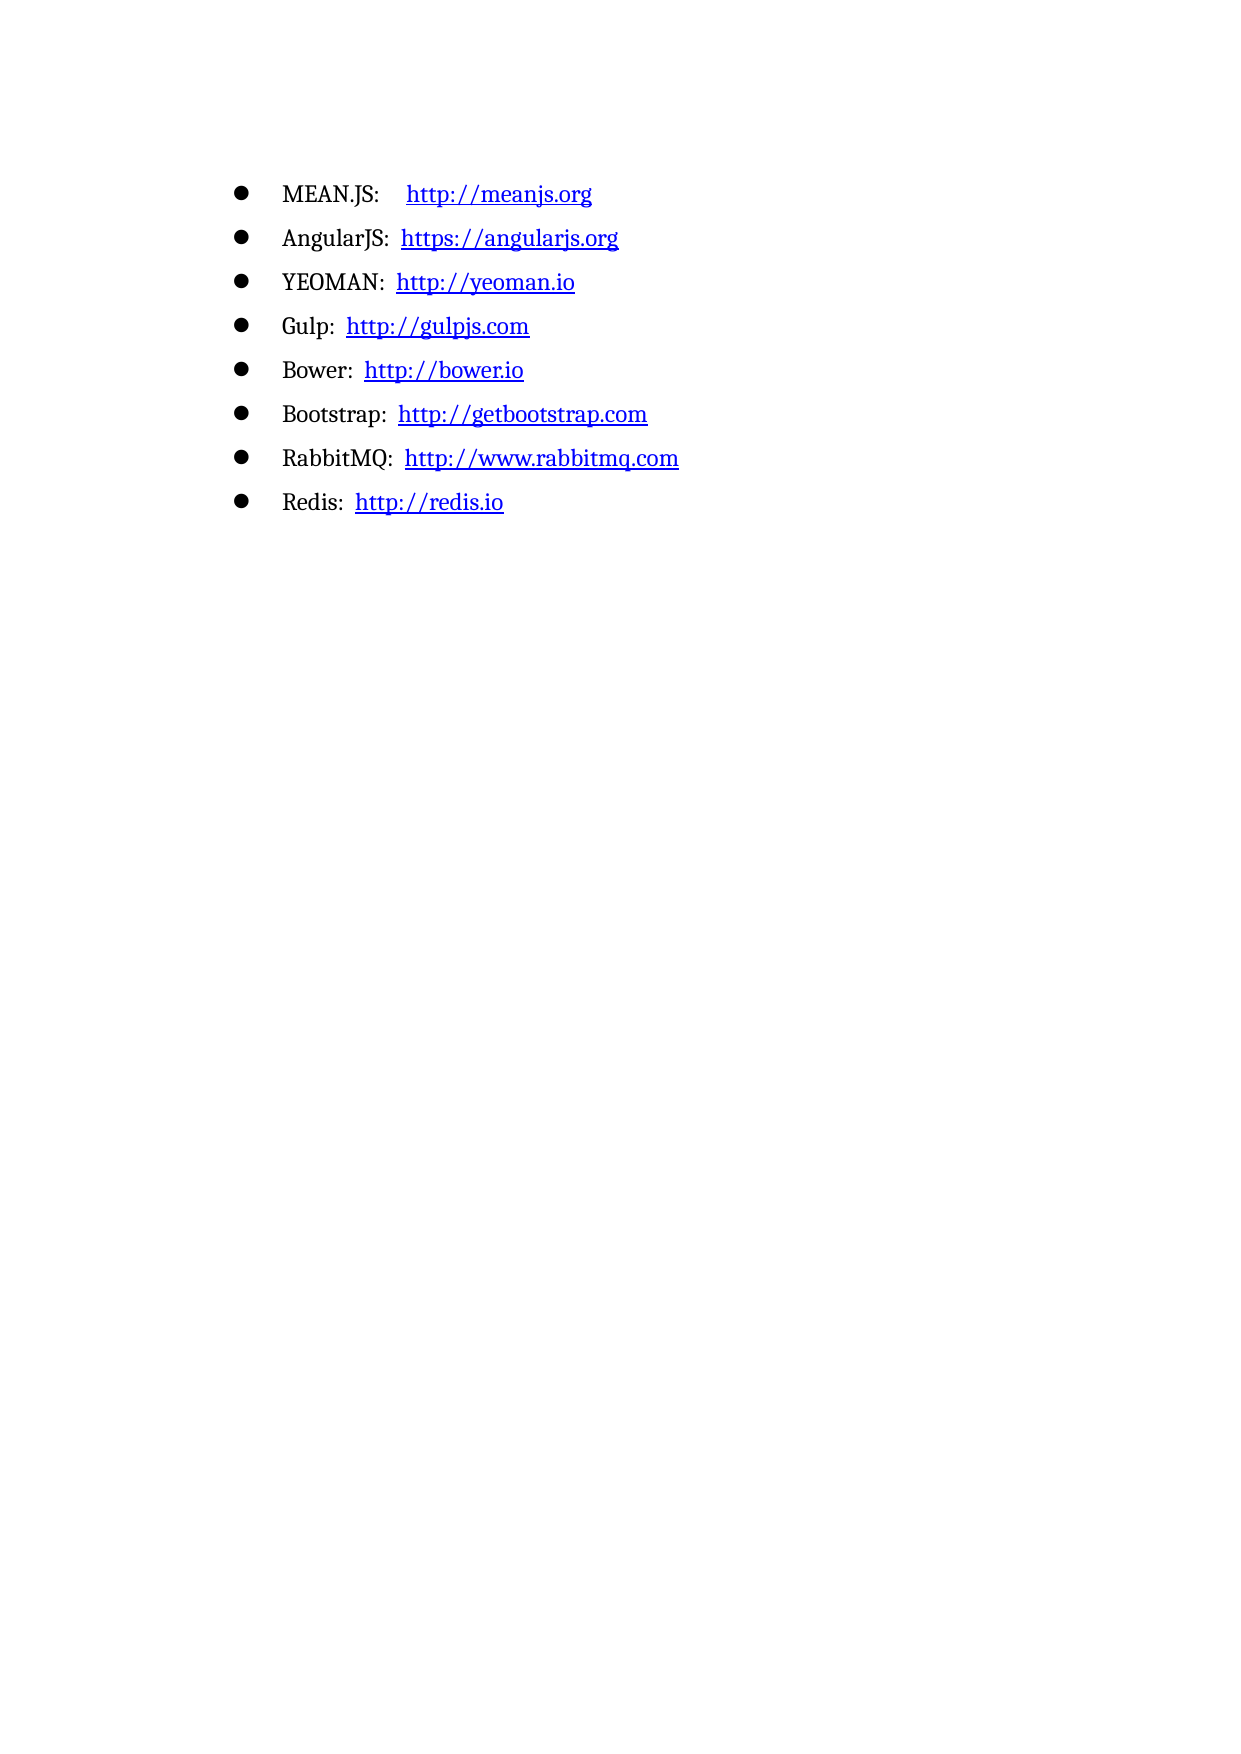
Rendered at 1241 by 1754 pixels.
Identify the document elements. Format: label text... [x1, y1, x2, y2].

list RabbitMQ: http://www.rabbitmq.com [232, 436, 1053, 480]
list Bootstrap: http://getbootstrap.com [232, 392, 1053, 436]
list Bower: http://bower.io [232, 348, 1053, 392]
list MEAN.JS: http://meanjs.org [232, 172, 1053, 216]
list Redis: http://redis.io [232, 480, 1053, 524]
list AngularJS: https://angularjs.org [232, 216, 1053, 260]
list YEOMAN: http://yeoman.io [232, 260, 1053, 304]
list Gulp: http://gulpjs.com [232, 304, 1053, 348]
